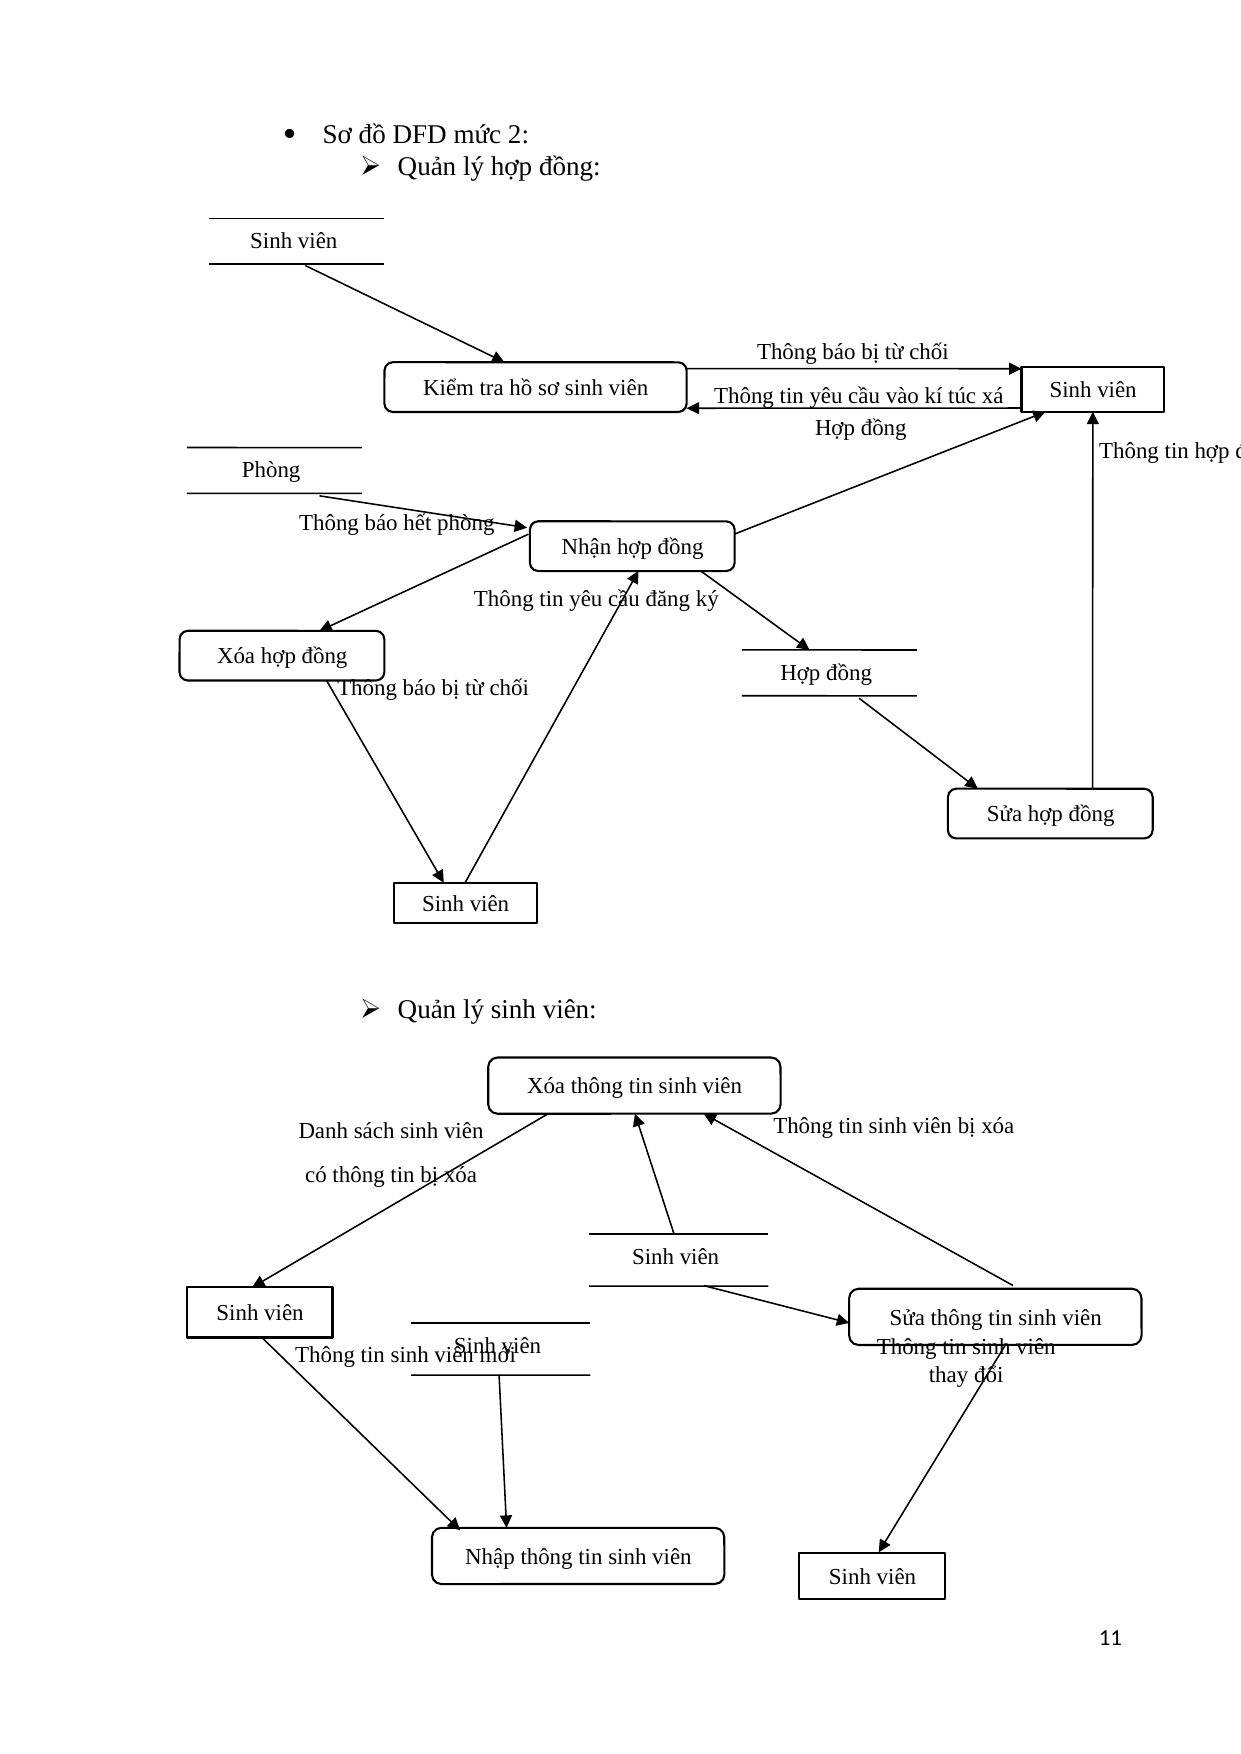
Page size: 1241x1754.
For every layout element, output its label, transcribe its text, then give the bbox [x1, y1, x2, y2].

list Sơ đồ DFD mức 2: [285, 118, 1122, 150]
list Quản lý hợp đồng: [360, 150, 1122, 181]
list Quản lý sinh viên: [360, 993, 1122, 1024]
